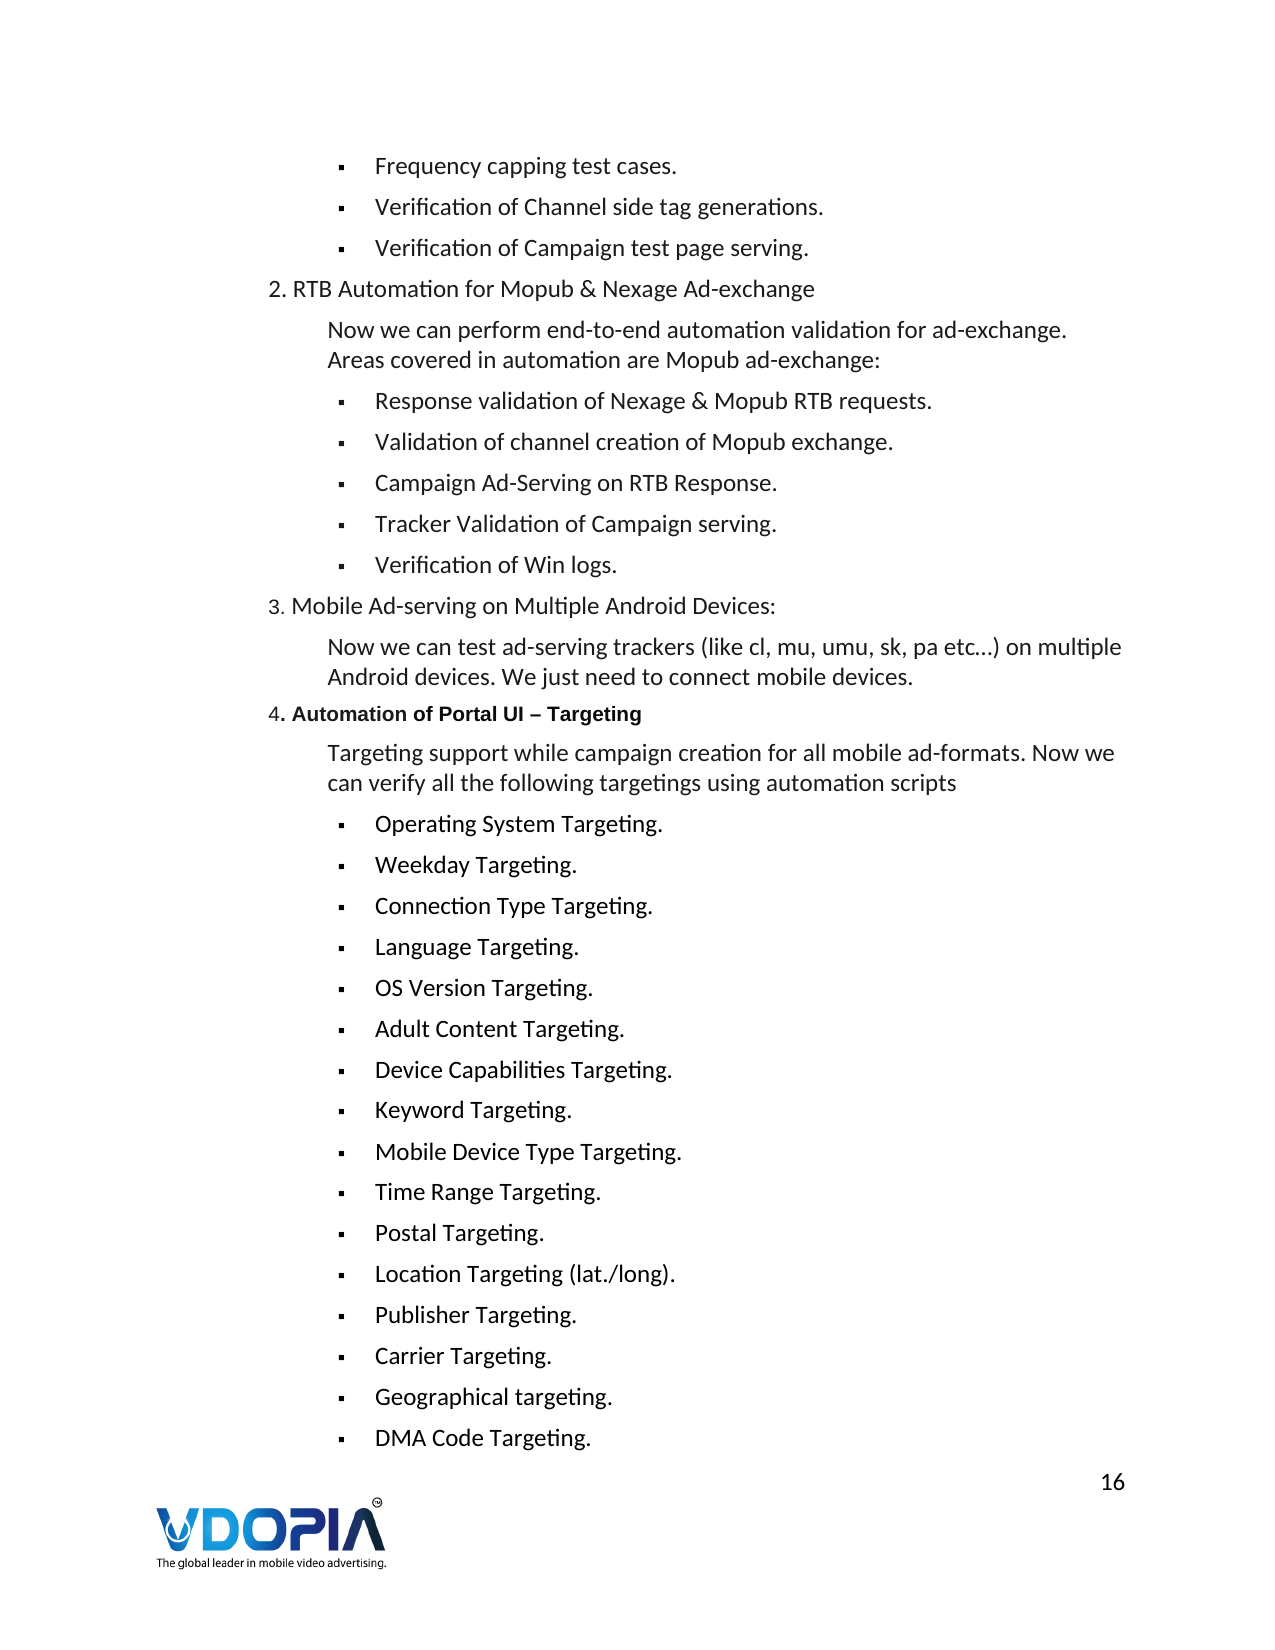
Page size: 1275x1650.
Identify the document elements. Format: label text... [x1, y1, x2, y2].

list Carrier Targeting. [338, 1340, 1125, 1371]
list DMA Code Targeting. [338, 1422, 1125, 1453]
picture [150, 1497, 396, 1575]
list Publisher Targeting. [338, 1299, 1125, 1330]
text Now we can test ad-serving trackers (like cl, mu, umu, sk, pa etc…) on multiple Android devices. We just need to connect mobile devices. [327, 631, 1125, 692]
list Geographical targeting. [338, 1381, 1125, 1412]
list Verification of Win logs. [338, 549, 1125, 579]
text 4. Automation of Portal UI – Targeting [268, 702, 1125, 726]
list Time Range Targeting.‬‬ [338, 1177, 1125, 1207]
list Mobile Device Type Targeting.‬‬ [338, 1136, 1125, 1166]
list Location Targeting (lat./long). [338, 1258, 1125, 1289]
list Operating System Targeting. [338, 808, 1125, 839]
list Connection Type Targeting. [338, 890, 1125, 921]
list OS Version Targeting. [338, 972, 1125, 1002]
text 2. RTB Automation for Mopub & Nexage Ad-exchange [268, 273, 1125, 303]
list Postal Targeting.‬‬ [338, 1217, 1125, 1248]
list Tracker Validation of Campaign serving. [338, 508, 1125, 538]
list Verification of Campaign test page serving. [338, 232, 1125, 262]
list Adult Content Targeting. [338, 1013, 1125, 1043]
text Now we can perform end-to-end automation validation for ad-exchange. Areas covered in automation are Mopub ad-exchange: [327, 314, 1125, 375]
list Keyword Targeting.‬‬ [338, 1095, 1125, 1125]
text 3. Mobile Ad-serving on Multiple Android Devices: [268, 590, 1125, 620]
list Verification of Channel side tag generations. [338, 191, 1125, 221]
list Device Capabilities Targeting.‬‬ [338, 1054, 1125, 1084]
list Campaign Ad-Serving on RTB Response. [338, 467, 1125, 498]
list Frequency capping test cases. [338, 150, 1125, 181]
list Language Targeting.‬‬ [338, 931, 1125, 961]
list Response validation of Nexage & Mopub RTB requests. [338, 385, 1125, 416]
text Targeting support while campaign creation for all mobile ad-formats. Now we can verify all the following targetings using automation scripts [327, 737, 1125, 798]
list Weekday Targeting.‬‬ [338, 849, 1125, 879]
list Validation of channel creation of Mopub exchange. [338, 426, 1125, 457]
